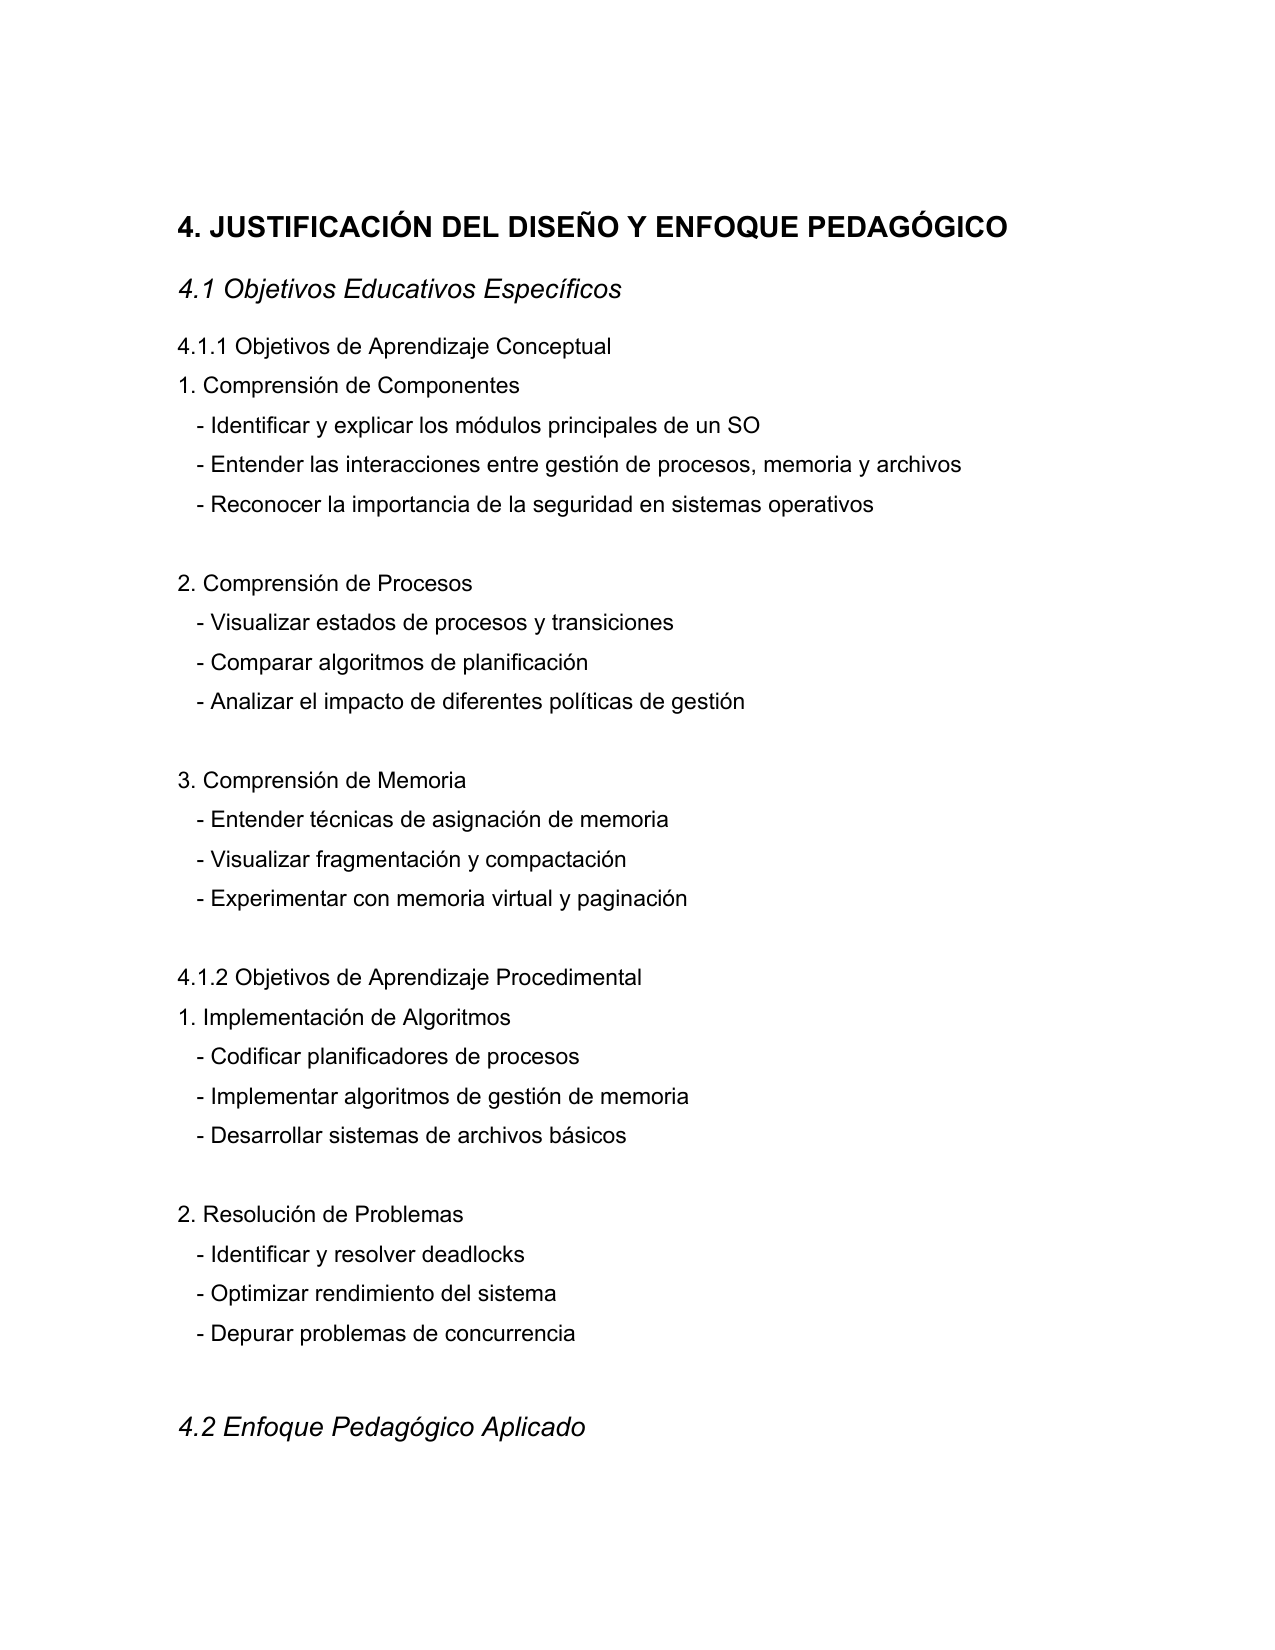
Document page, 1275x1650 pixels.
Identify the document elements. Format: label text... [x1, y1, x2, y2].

text - Codificar planificadores de procesos [177, 1043, 1098, 1069]
text 1. Implementación de Algoritmos [177, 1004, 1098, 1030]
text 3. Comprensión de Memoria [177, 767, 1098, 793]
text - Implementar algoritmos de gestión de memoria [177, 1083, 1098, 1109]
text - Experimentar con memoria virtual y paginación [177, 885, 1098, 912]
text - Depurar problemas de concurrencia [177, 1319, 1098, 1346]
text - Reconocer la importancia de la seguridad en sistemas operativos [177, 491, 1098, 517]
text - Visualizar fragmentación y compactación [177, 846, 1098, 872]
text - Entender técnicas de asignación de memoria [177, 806, 1098, 833]
text - Identificar y explicar los módulos principales de un SO [177, 412, 1098, 438]
text 2. Resolución de Problemas [177, 1201, 1098, 1227]
subtitle 4. JUSTIFICACIÓN DEL DISEÑO Y ENFOQUE PEDAGÓGICO [177, 210, 1098, 244]
text 4.1.2 Objetivos de Aprendizaje Procedimental [177, 964, 1098, 991]
text - Desarrollar sistemas de archivos básicos [177, 1122, 1098, 1148]
text 2. Comprensión de Procesos [177, 569, 1098, 596]
text - Optimizar rendimiento del sistema [177, 1280, 1098, 1306]
text - Analizar el impacto de diferentes políticas de gestión [177, 688, 1098, 714]
text - Identificar y resolver deadlocks [177, 1241, 1098, 1267]
text - Visualizar estados de procesos y transiciones [177, 609, 1098, 635]
text 4.1.1 Objetivos de Aprendizaje Conceptual [177, 333, 1098, 359]
text 1. Comprensión de Componentes [177, 372, 1098, 398]
text - Entender las interacciones entre gestión de procesos, memoria y archivos [177, 451, 1098, 477]
text - Comparar algoritmos de planificación [177, 648, 1098, 675]
subtitle 4.1 Objetivos Educativos Específicos [177, 273, 1098, 304]
subtitle 4.2 Enfoque Pedagógico Aplicado [177, 1411, 1098, 1442]
